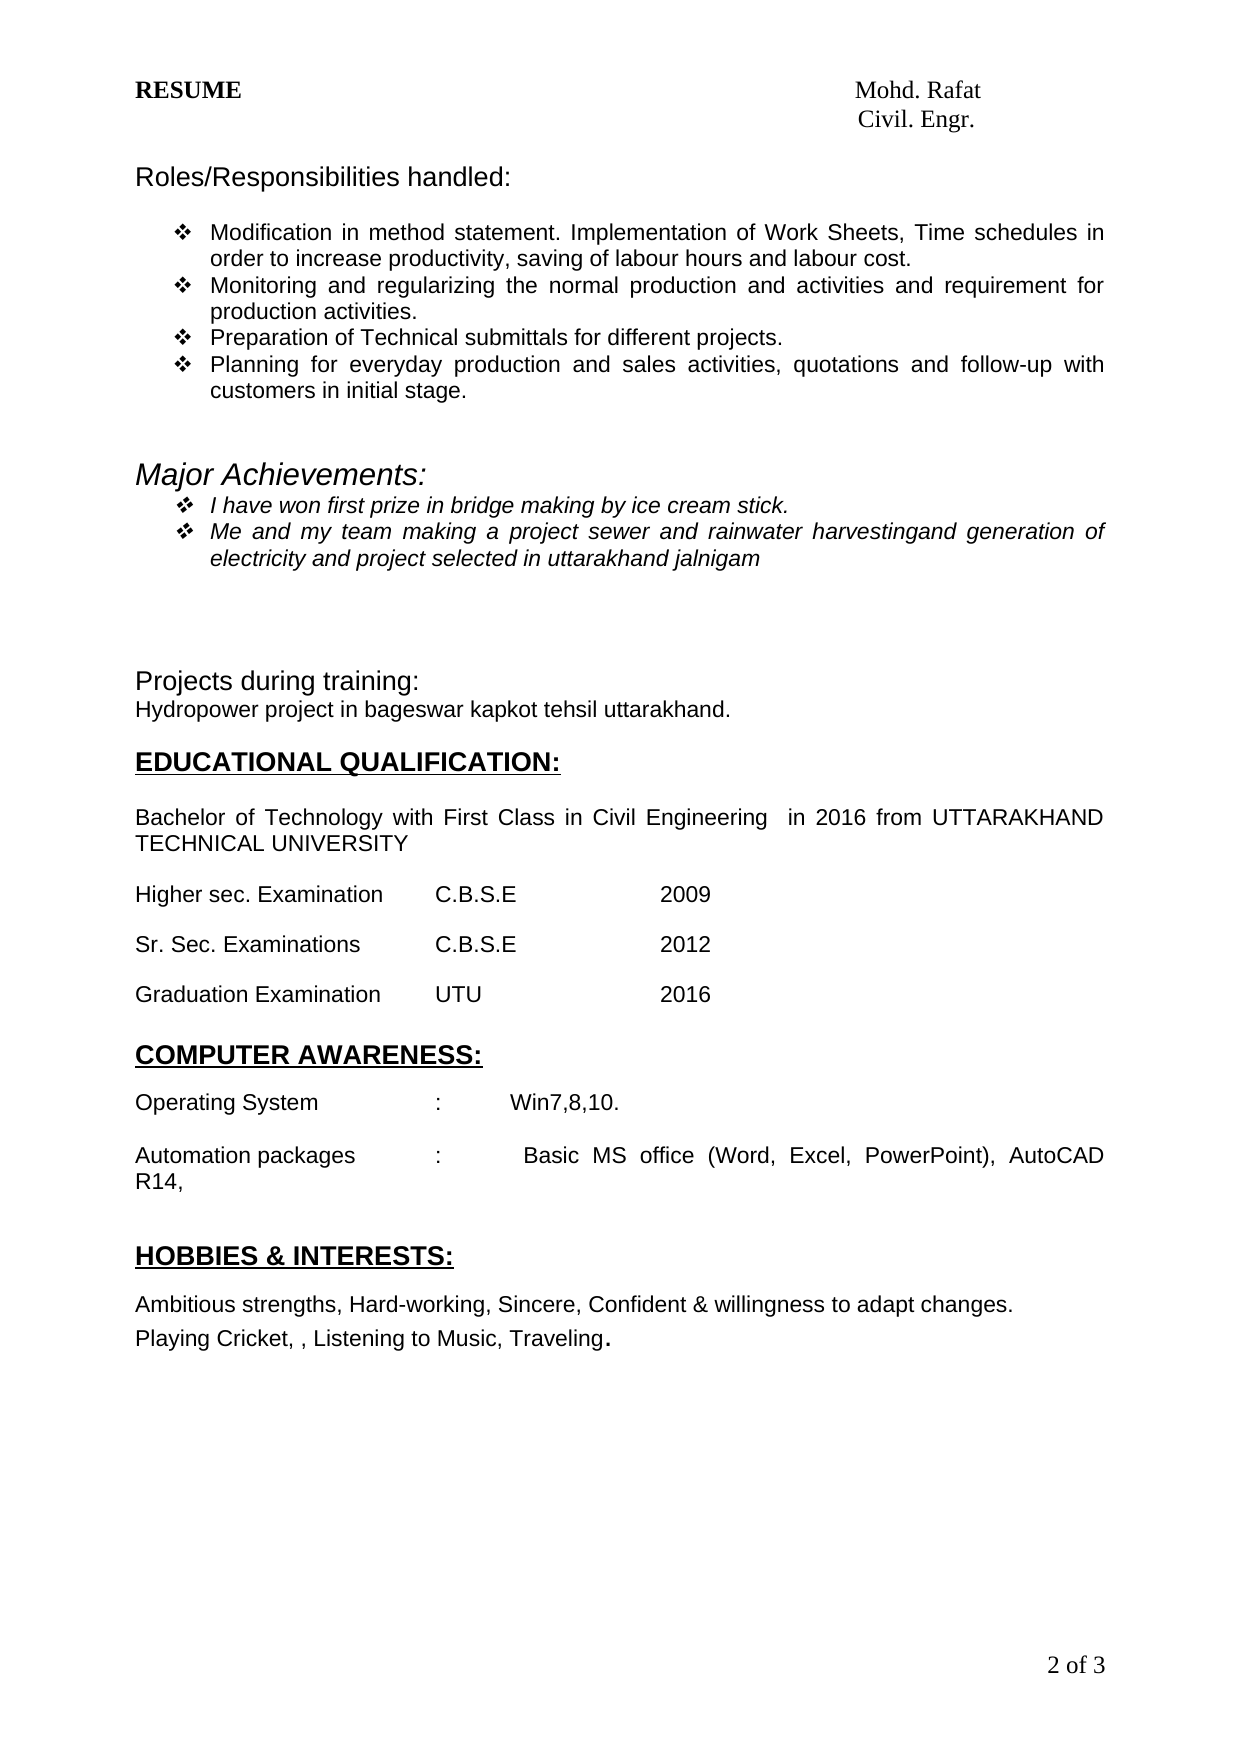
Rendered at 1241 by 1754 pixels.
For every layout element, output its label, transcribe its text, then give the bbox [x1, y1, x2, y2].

list Me and my team making a project sewer and rainwater harvestingand generation of electricity and project selected in uttarakhand jalnigam [172, 518, 1105, 571]
text Projects during training: [135, 665, 1105, 696]
list Modification in method statement. Implementation of Work Sheets, Time schedules in order to increase productivity, saving of labour hours and labour cost. [172, 219, 1105, 272]
text HOBBIES & INTERESTS: [135, 1240, 1105, 1271]
text EDUCATIONAL QUALIFICATION: [135, 746, 1105, 778]
list Preparation of Technical submittals for different projects. [172, 324, 1105, 351]
text Ambitious strengths, Hard-working, Sincere, Confident & willingness to adapt changes. [135, 1291, 1105, 1317]
text Sr. Sec. Examinations C.B.S.E 2012 [135, 931, 1105, 957]
list Planning for everyday production and sales activities, quotations and follow-up with customers in initial stage. [172, 351, 1105, 403]
text Automation packages : Basic MS office (Word, Excel, PowerPoint), AutoCAD R14, [135, 1142, 1105, 1195]
text Operating System : Win7,8,10. [135, 1089, 1105, 1116]
list I have won first prize in bridge making by ice cream stick. [172, 492, 1105, 518]
text Roles/Responsibilities handled: [135, 161, 1105, 192]
text Higher sec. Examination C.B.S.E 2009 [135, 881, 1105, 907]
text Hydropower project in bageswar kapkot tehsil uttarakhand. [135, 696, 1105, 722]
list Monitoring and regularizing the normal production and activities and requirement for production activities. [172, 272, 1105, 324]
text Major Achievements: [135, 456, 1105, 492]
text COMPUTER AWARENESS: [135, 1039, 1105, 1070]
text Bachelor of Technology with First Class in Civil Engineering in 2016 from UTTARAKHAND TECHNICAL UNIVERSITY [135, 804, 1105, 857]
text Playing Cricket, , Listening to Music, Traveling. [135, 1317, 1105, 1353]
text Graduation Examination UTU 2016 [135, 981, 1105, 1008]
